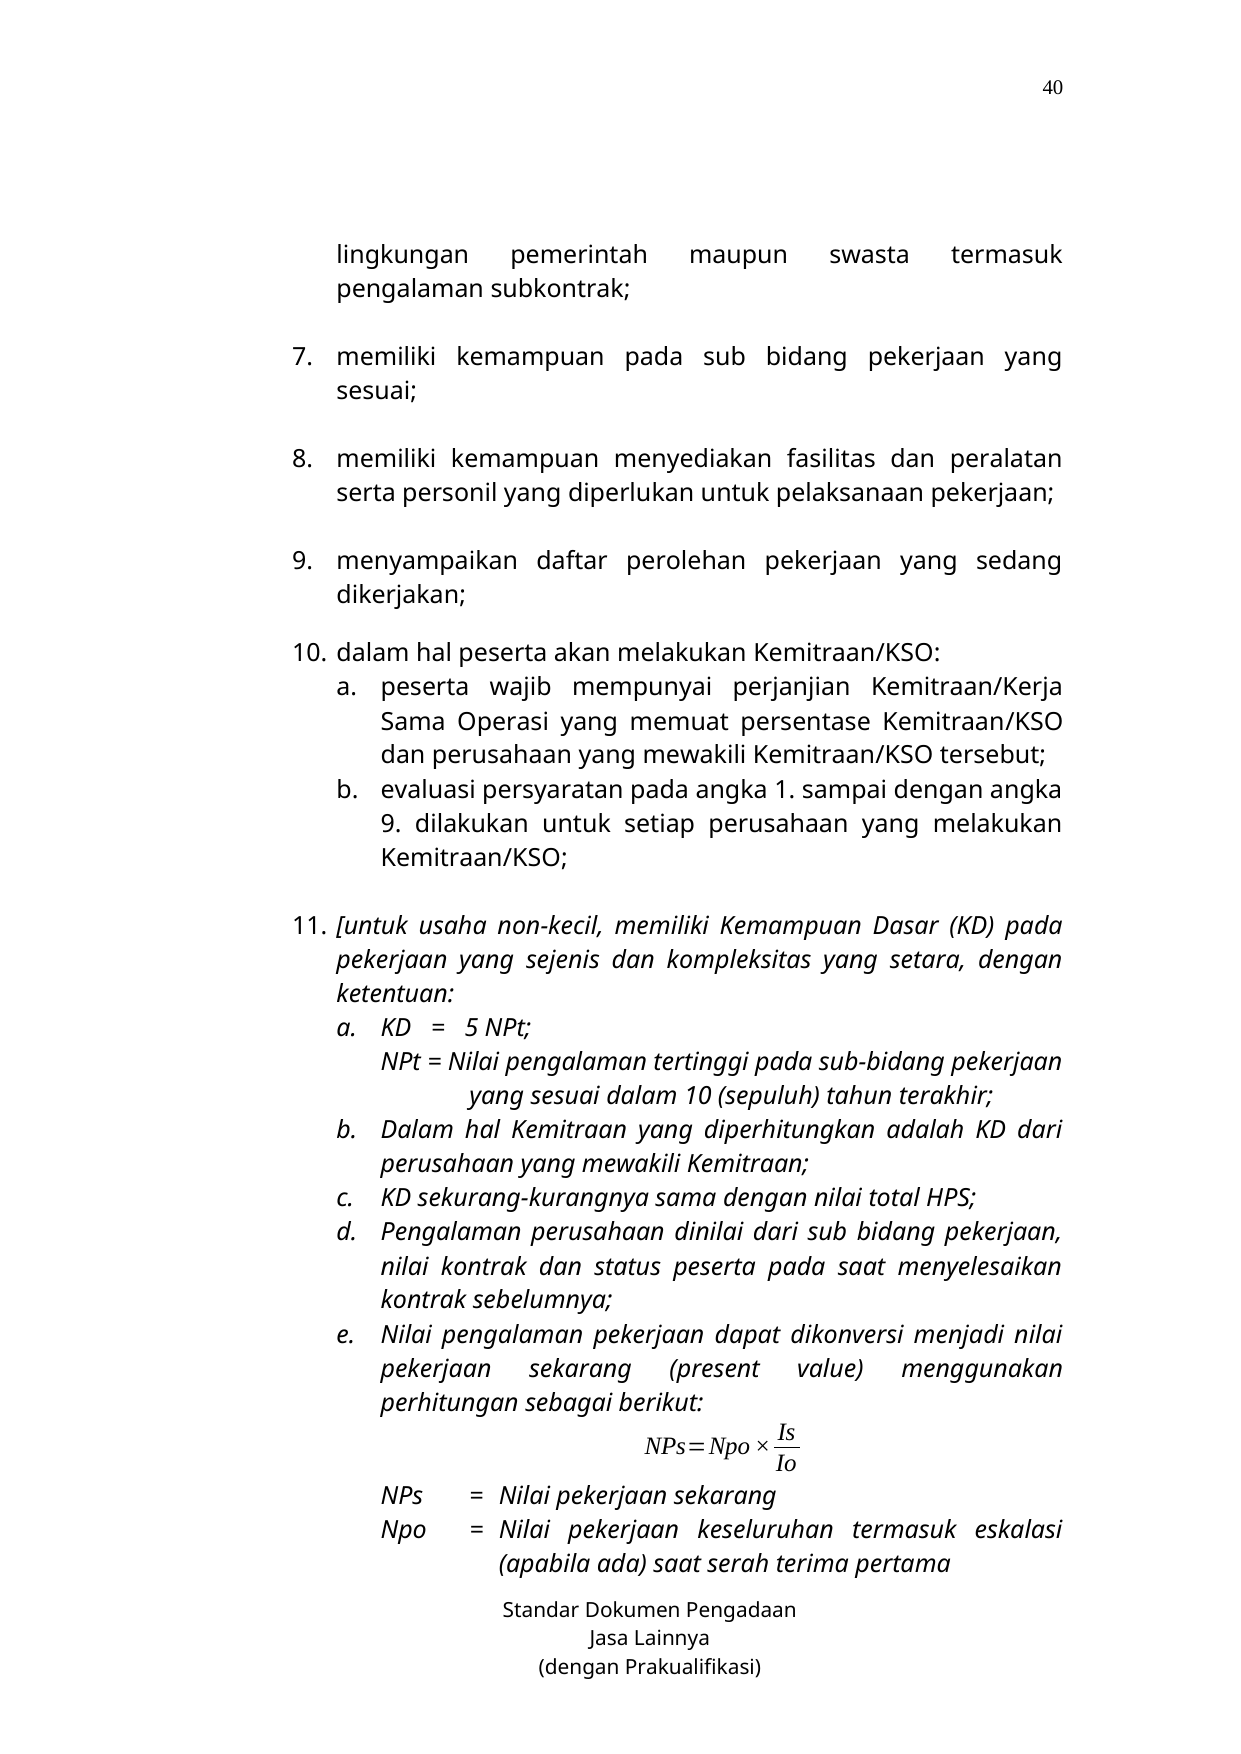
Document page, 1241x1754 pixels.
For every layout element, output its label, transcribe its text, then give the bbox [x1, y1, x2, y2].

list Dalam hal Kemitraan yang diperhitungkan adalah KD dari perusahaan yang mewakili Kemitraan; [336, 1112, 1063, 1180]
list NPt = Nilai pengalaman tertinggi pada sub-bidang pekerjaan yang sesuai dalam 10 (sepuluh) tahun terakhir; [380, 1044, 1063, 1112]
text Npo = Nilai pekerjaan keseluruhan termasuk eskalasi (apabila ada) saat serah terima pertama [380, 1511, 1063, 1579]
list KD = 5 NPt; [336, 1010, 1063, 1044]
list evaluasi persyaratan pada angka 1. sampai dengan angka 9. dilakukan untuk setiap perusahaan yang melakukan Kemitraan/KSO; [336, 771, 1063, 873]
list Nilai pengalaman pekerjaan dapat dikonversi menjadi nilai pekerjaan sekarang (present value) menggunakan perhitungan sebagai berikut: [336, 1316, 1063, 1418]
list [292, 236, 1063, 304]
list memiliki kemampuan pada sub bidang pekerjaan yang sesuai; [292, 338, 1063, 407]
list peserta wajib mempunyai perjanjian Kemitraan/Kerja Sama Operasi yang memuat persentase Kemitraan/KSO dan perusahaan yang mewakili Kemitraan/KSO tersebut; [336, 669, 1063, 771]
list KD sekurang-kurangnya sama dengan nilai total HPS; [336, 1180, 1063, 1214]
list Pengalaman perusahaan dinilai dari sub bidang pekerjaan, nilai kontrak dan status peserta pada saat menyelesaikan kontrak sebelumnya; [336, 1214, 1063, 1316]
list dalam hal peserta akan melakukan Kemitraan/KSO: [292, 635, 1063, 669]
text NPs = Nilai pekerjaan sekarang [380, 1477, 1063, 1511]
list [untuk usaha non-kecil, memiliki Kemampuan Dasar (KD) pada pekerjaan yang sejenis dan kompleksitas yang setara, dengan ketentuan: [292, 907, 1063, 1010]
list memiliki kemampuan menyediakan fasilitas dan peralatan serta personil yang diperlukan untuk pelaksanaan pekerjaan; [292, 441, 1063, 509]
list menyampaikan daftar perolehan pekerjaan yang sedang dikerjakan; [292, 543, 1063, 611]
